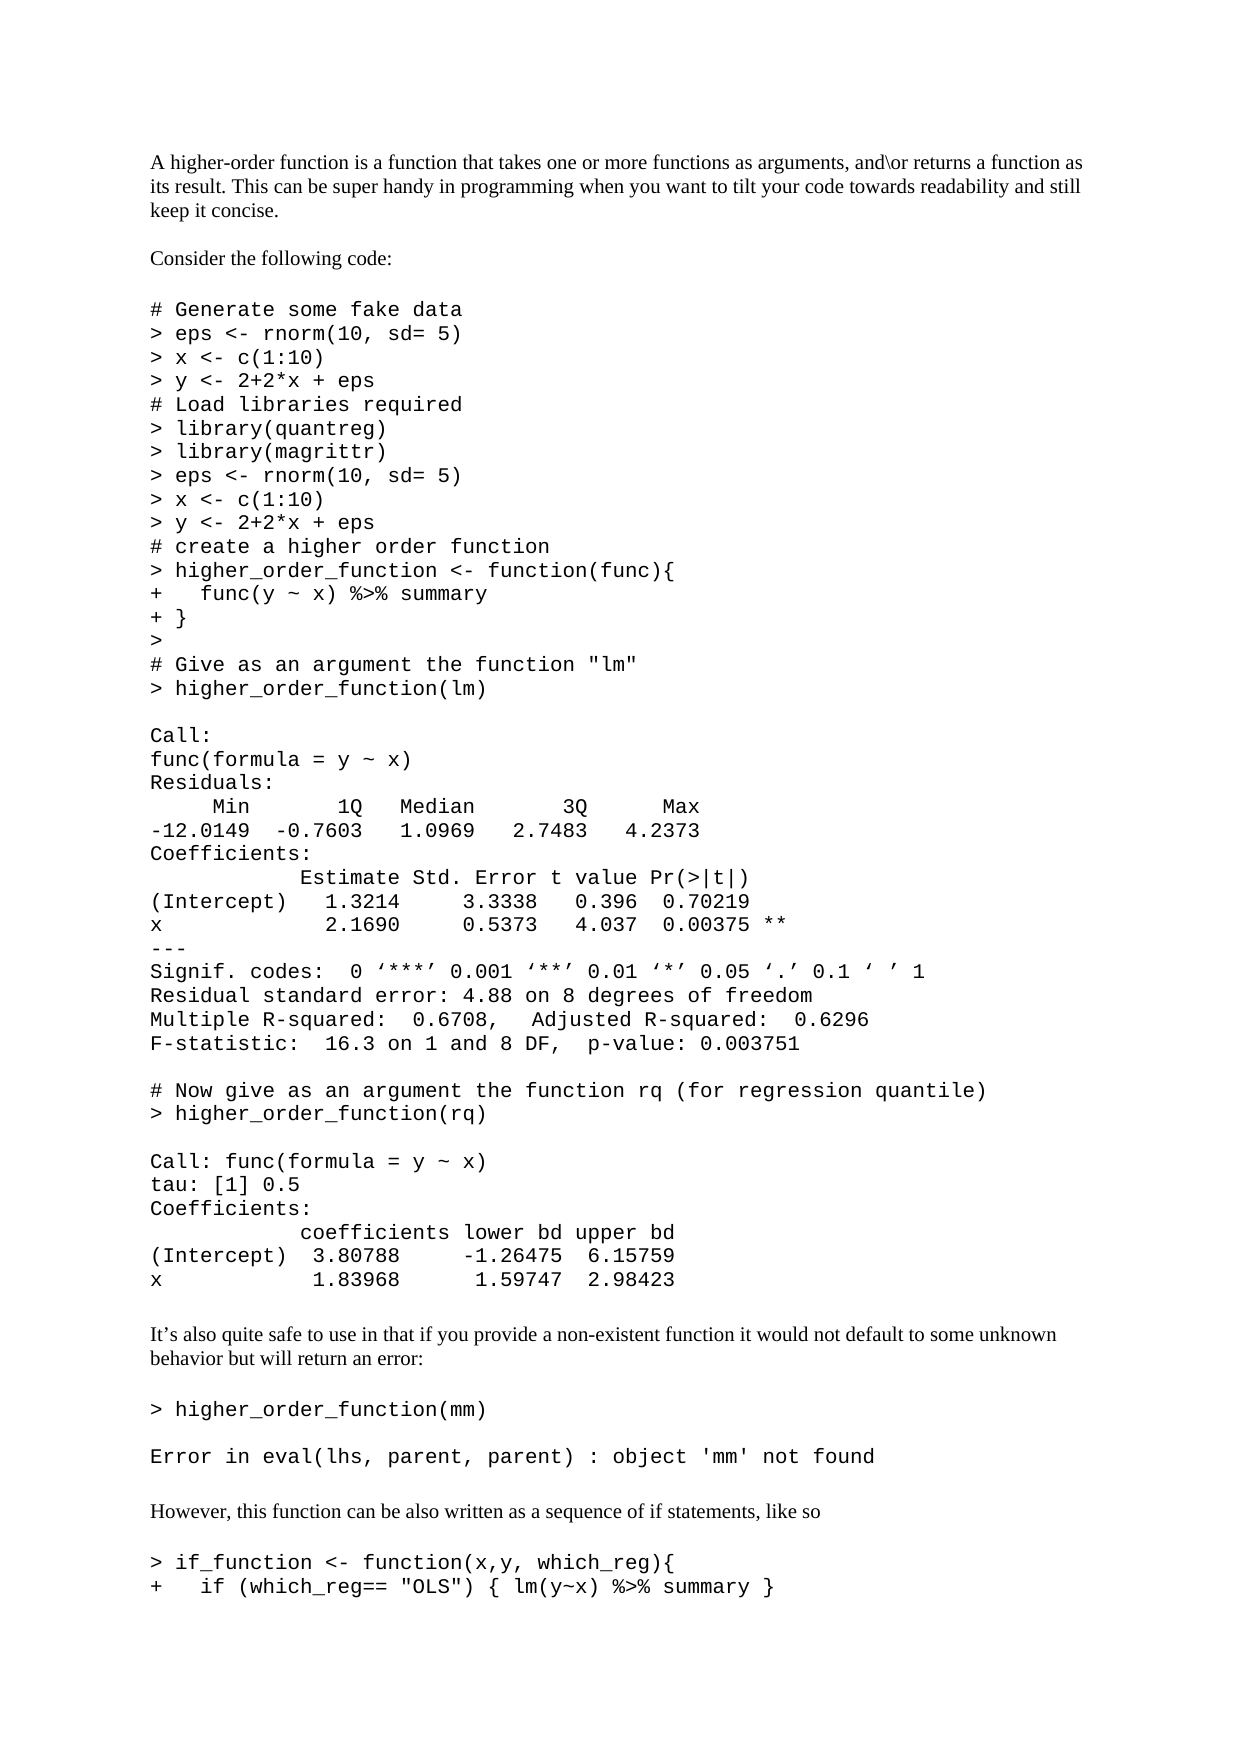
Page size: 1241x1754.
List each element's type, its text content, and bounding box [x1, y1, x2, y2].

text --- [150, 938, 1090, 962]
text # create a higher order function [150, 536, 1090, 559]
text Multiple R-squared: 0.6708, Adjusted R-squared: 0.6296 [150, 1009, 1090, 1032]
text Error in eval(lhs, parent, parent) : object 'mm' not found [150, 1446, 1090, 1470]
text Residual standard error: 4.88 on 8 degrees of freedom [150, 985, 1090, 1009]
text (Intercept) 3.80788 -1.26475 6.15759 [150, 1245, 1090, 1269]
text Coefficients: [150, 843, 1090, 867]
text > library(magrittr) [150, 441, 1090, 465]
text > library(quantreg) [150, 418, 1090, 441]
text > y <- 2+2*x + eps [150, 370, 1090, 394]
text A higher-order function is a function that takes one or more functions as arguments, and\or returns a function as its result. This can be super handy in programming when you want to tilt your code towards readability and still keep it concise. Consider the following code: [150, 150, 1090, 270]
text coefficients lower bd upper bd [150, 1222, 1090, 1245]
text Estimate Std. Error t value Pr(>|t|) [150, 867, 1090, 891]
text > if_function <- function(x,y, which_reg){ [150, 1552, 1090, 1576]
text Call: func(formula = y ~ x) [150, 1151, 1090, 1174]
text Residuals: [150, 772, 1090, 796]
text + } [150, 607, 1090, 631]
text > [150, 631, 1090, 654]
text > higher_order_function(rq) [150, 1103, 1090, 1127]
text > x <- c(1:10) [150, 489, 1090, 512]
text > eps <- rnorm(10, sd= 5) [150, 323, 1090, 347]
text > x <- c(1:10) [150, 347, 1090, 370]
text > eps <- rnorm(10, sd= 5) [150, 465, 1090, 489]
text + if (which_reg== "OLS") { lm(y~x) %>% summary } [150, 1576, 1090, 1600]
text > higher_order_function <- function(func){ [150, 559, 1090, 583]
text # Now give as an argument the function rq (for regression quantile) [150, 1080, 1090, 1103]
text -12.0149 -0.7603 1.0969 2.7483 4.2373 [150, 820, 1090, 843]
text Call: [150, 725, 1090, 749]
text + func(y ~ x) %>% summary [150, 583, 1090, 607]
text (Intercept) 1.3214 3.3338 0.396 0.70219 [150, 891, 1090, 914]
text Min 1Q Median 3Q Max [150, 796, 1090, 820]
text x 1.83968 1.59747 2.98423 [150, 1269, 1090, 1293]
text Coefficients: [150, 1198, 1090, 1222]
text However, this function can be also written as a sequence of if statements, like so [150, 1499, 1090, 1523]
text > higher_order_function(lm) [150, 678, 1090, 701]
text # Give as an argument the function "lm" [150, 654, 1090, 678]
text tau: [1] 0.5 [150, 1174, 1090, 1198]
text # Load libraries required [150, 394, 1090, 418]
text Signif. codes: 0 ‘***’ 0.001 ‘**’ 0.01 ‘*’ 0.05 ‘.’ 0.1 ‘ ’ 1 [150, 962, 1090, 985]
text x 2.1690 0.5373 4.037 0.00375 ** [150, 914, 1090, 938]
text F-statistic: 16.3 on 1 and 8 DF, p-value: 0.003751 [150, 1032, 1090, 1056]
text It’s also quite safe to use in that if you provide a non-existent function it would not default to some unknown behavior but will return an error: [150, 1322, 1090, 1370]
text > higher_order_function(mm) [150, 1399, 1090, 1423]
text func(formula = y ~ x) [150, 749, 1090, 772]
text > y <- 2+2*x + eps [150, 512, 1090, 536]
text # Generate some fake data [150, 299, 1090, 323]
